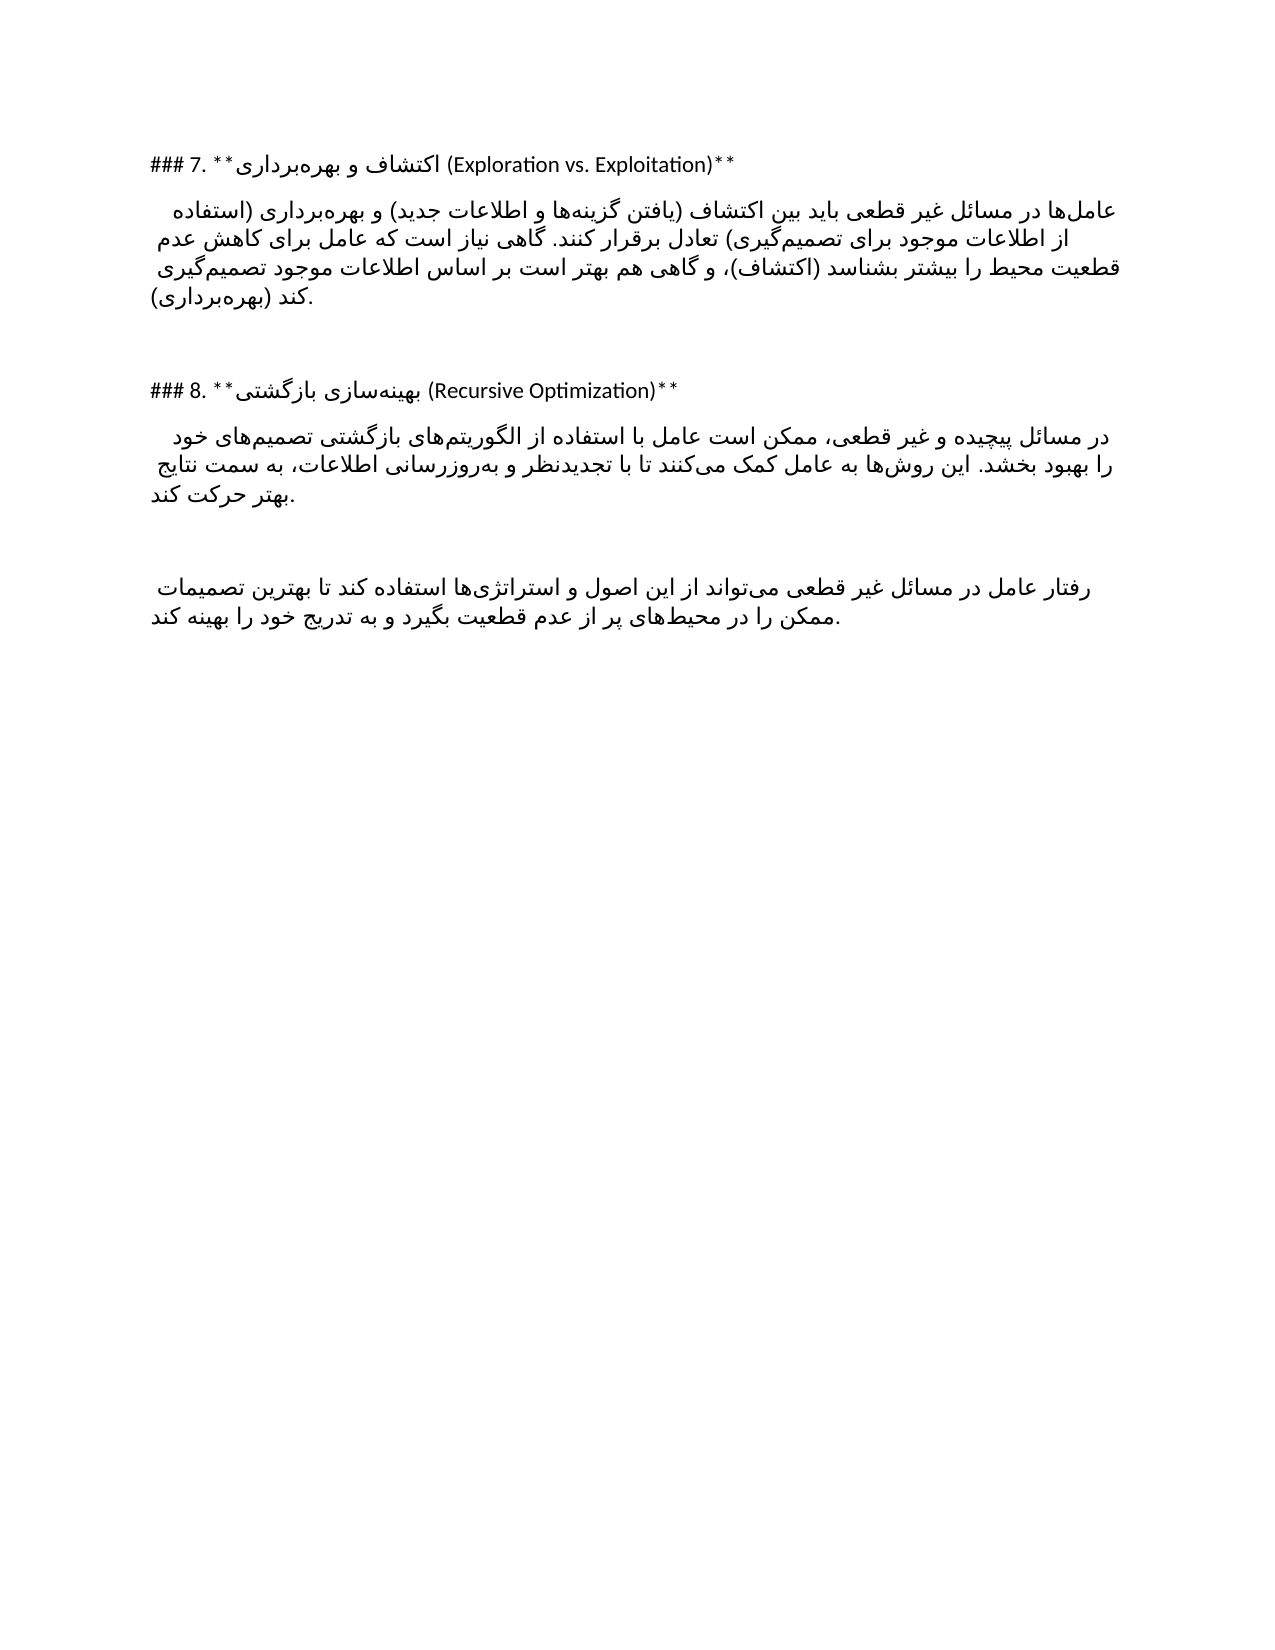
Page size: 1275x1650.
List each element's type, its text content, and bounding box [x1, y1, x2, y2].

text ### 7. **اکتشاف و بهره‌برداری (Exploration vs. Exploitation)** [150, 150, 1125, 178]
text رفتار عامل در مسائل غیر قطعی می‌تواند از این اصول و استراتژی‌ها استفاده کند تا بهترین تصمیمات ممکن را در محیط‌های پر از عدم قطعیت بگیرد و به تدریج خود را بهینه کند. [150, 574, 1125, 630]
text عامل‌ها در مسائل غیر قطعی باید بین اکتشاف (یافتن گزینه‌ها و اطلاعات جدید) و بهره‌برداری (استفاده از اطلاعات موجود برای تصمیم‌گیری) تعادل برقرار کنند. گاهی نیاز است که عامل برای کاهش عدم قطعیت محیط را بیشتر بشناسد (اکتشاف)، و گاهی هم بهتر است بر اساس اطلاعات موجود تصمیم‌گیری کند (بهره‌برداری). [150, 197, 1125, 310]
text در مسائل پیچیده و غیر قطعی، ممکن است عامل با استفاده از الگوریتم‌های بازگشتی تصمیم‌های خود را بهبود بخشد. این روش‌ها به عامل کمک می‌کنند تا با تجدیدنظر و به‌روزرسانی اطلاعات، به سمت نتایج بهتر حرکت کند. [150, 423, 1125, 508]
text ### 8. **بهینه‌سازی بازگشتی (Recursive Optimization)** [150, 376, 1125, 404]
